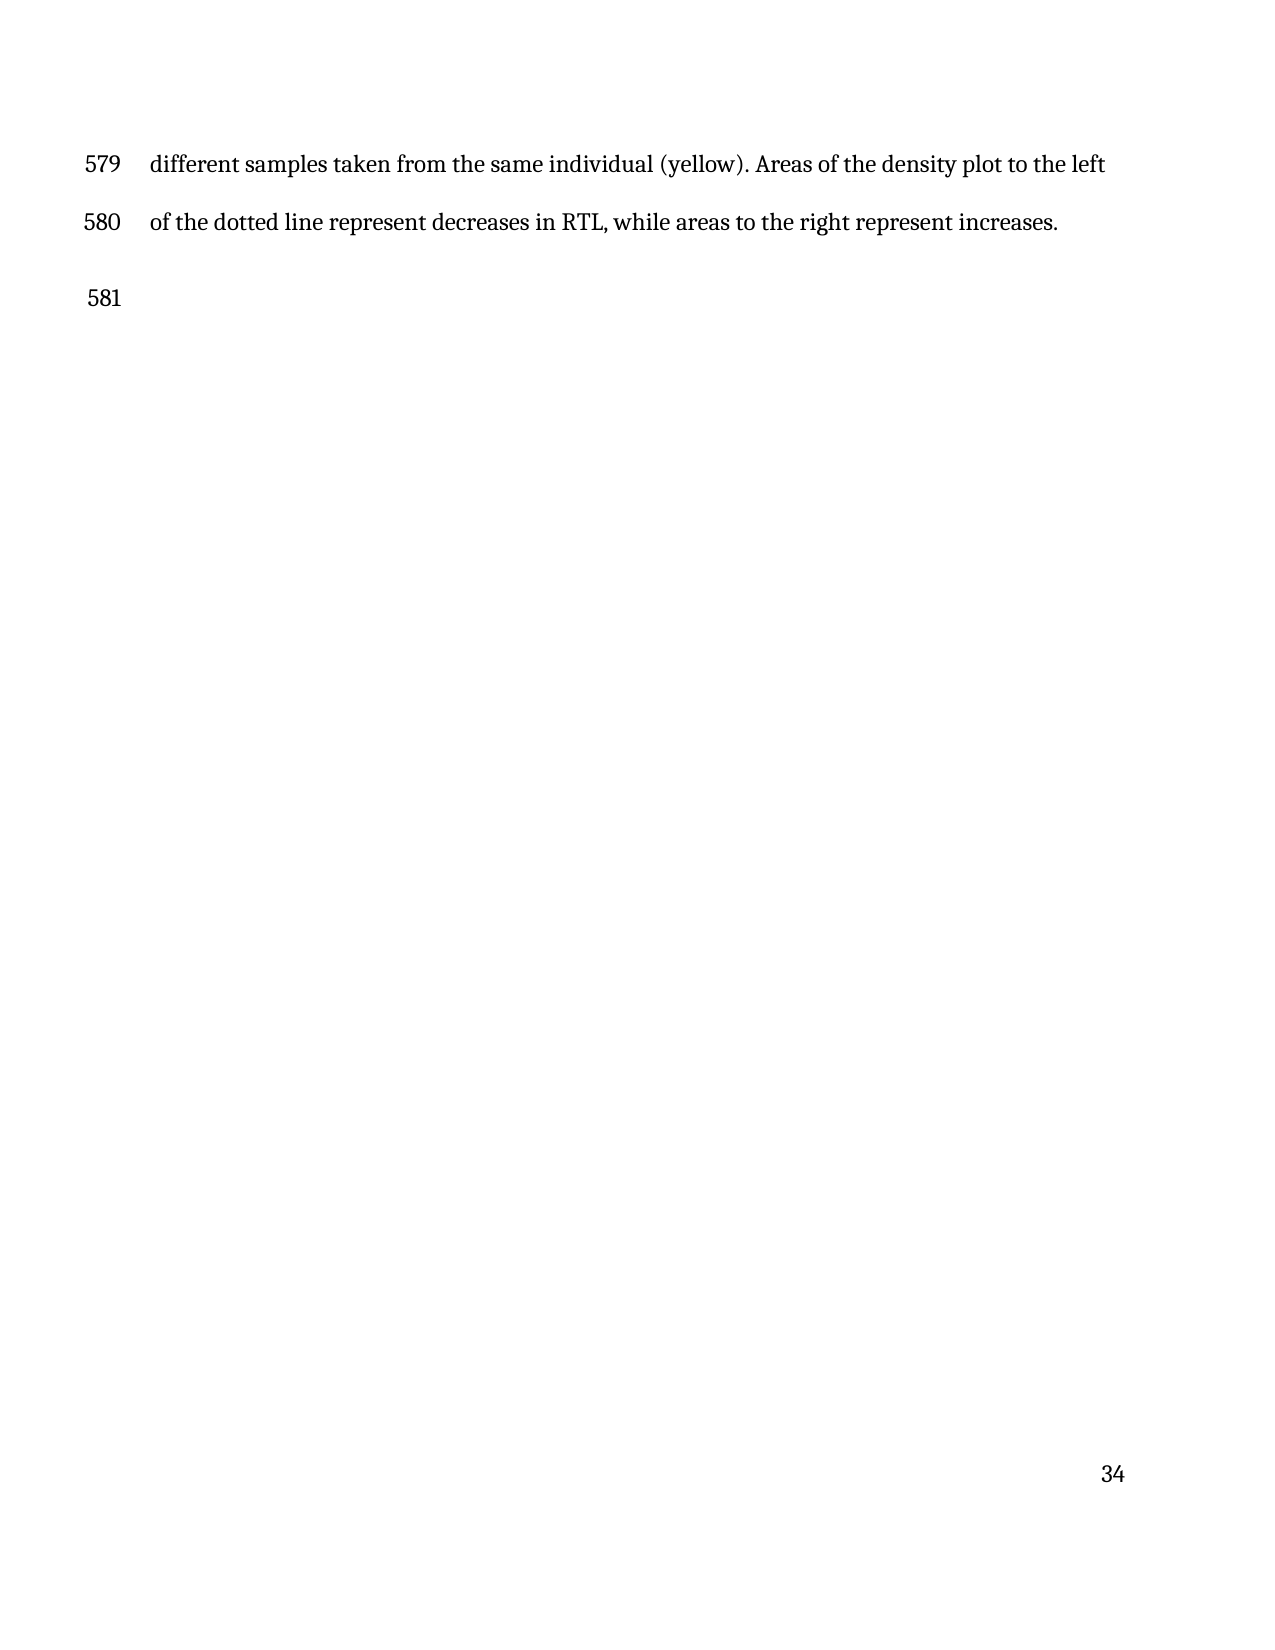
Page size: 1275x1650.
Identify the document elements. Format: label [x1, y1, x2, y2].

text [150, 150, 1125, 236]
